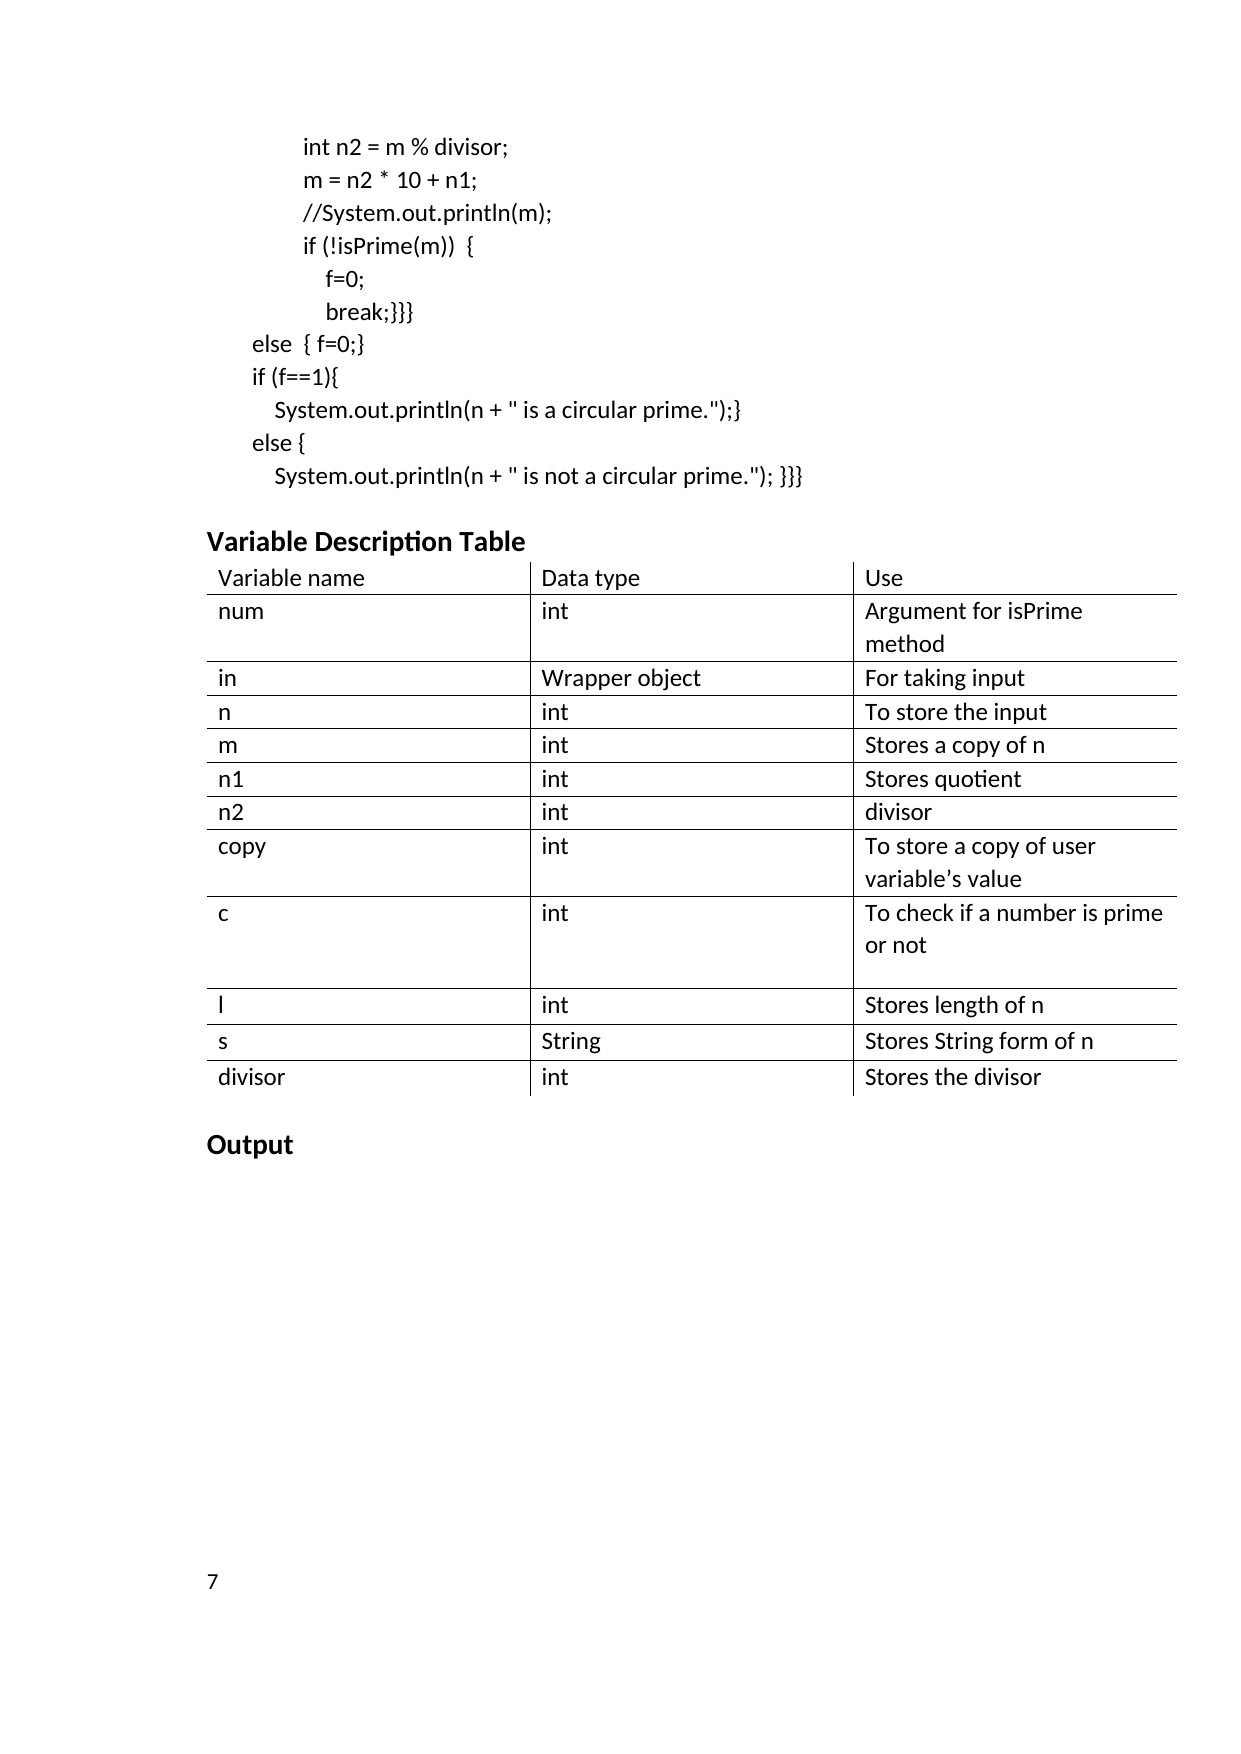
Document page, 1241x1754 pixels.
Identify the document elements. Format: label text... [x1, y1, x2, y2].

table_cell int [531, 897, 853, 988]
table_cell Stores length of n [854, 989, 1177, 1024]
table_header Use [854, 562, 1177, 594]
table_cell divisor [854, 797, 1177, 829]
table_cell Stores String form of n [854, 1025, 1177, 1060]
table_cell m [207, 729, 530, 762]
table_header Data type [531, 562, 853, 594]
table_cell int [531, 729, 853, 762]
table_cell l [207, 989, 530, 1024]
text Output [207, 1126, 1181, 1162]
text f=0; [207, 263, 1181, 293]
table_cell int [531, 989, 853, 1024]
table_cell int [531, 595, 853, 661]
table_cell in [207, 662, 530, 694]
table_cell Stores the divisor [854, 1061, 1177, 1096]
text System.out.println(n + " is not a circular prime."); }}} [207, 460, 1181, 491]
text int n2 = m % divisor; [207, 131, 1181, 162]
table_cell n1 [207, 763, 530, 796]
table_header Variable name [207, 562, 530, 594]
text break;}}} [207, 296, 1181, 326]
table_cell Stores quotient [854, 763, 1177, 796]
text if (f==1){ [207, 361, 1181, 392]
table_cell int [531, 763, 853, 796]
table_cell Stores a copy of n [854, 729, 1177, 762]
table_cell int [531, 696, 853, 728]
table_cell divisor [207, 1061, 530, 1096]
text else { [207, 427, 1181, 458]
text if (!isPrime(m)) { [207, 230, 1181, 260]
text Variable Description Table [207, 523, 1181, 559]
table_cell int [531, 1061, 853, 1096]
table_cell int [531, 830, 853, 896]
table_cell Argument for isPrime method [854, 595, 1177, 661]
table_cell num [207, 595, 530, 661]
table_cell c [207, 897, 530, 988]
table_cell n2 [207, 797, 530, 829]
table_cell To store the input [854, 696, 1177, 728]
table_cell Wrapper object [531, 662, 853, 694]
table_cell String [531, 1025, 853, 1060]
table_cell To store a copy of user variable’s value [854, 830, 1177, 896]
text //System.out.println(m); [207, 197, 1181, 227]
text System.out.println(n + " is a circular prime.");} [207, 394, 1181, 425]
table_cell To check if a number is prime or not [854, 897, 1177, 988]
table_cell int [531, 797, 853, 829]
text else { f=0;} [207, 328, 1181, 359]
table_cell For taking input [854, 662, 1177, 694]
table_cell copy [207, 830, 530, 896]
text m = n2 * 10 + n1; [207, 164, 1181, 194]
table_cell n [207, 696, 530, 728]
table_cell s [207, 1025, 530, 1060]
